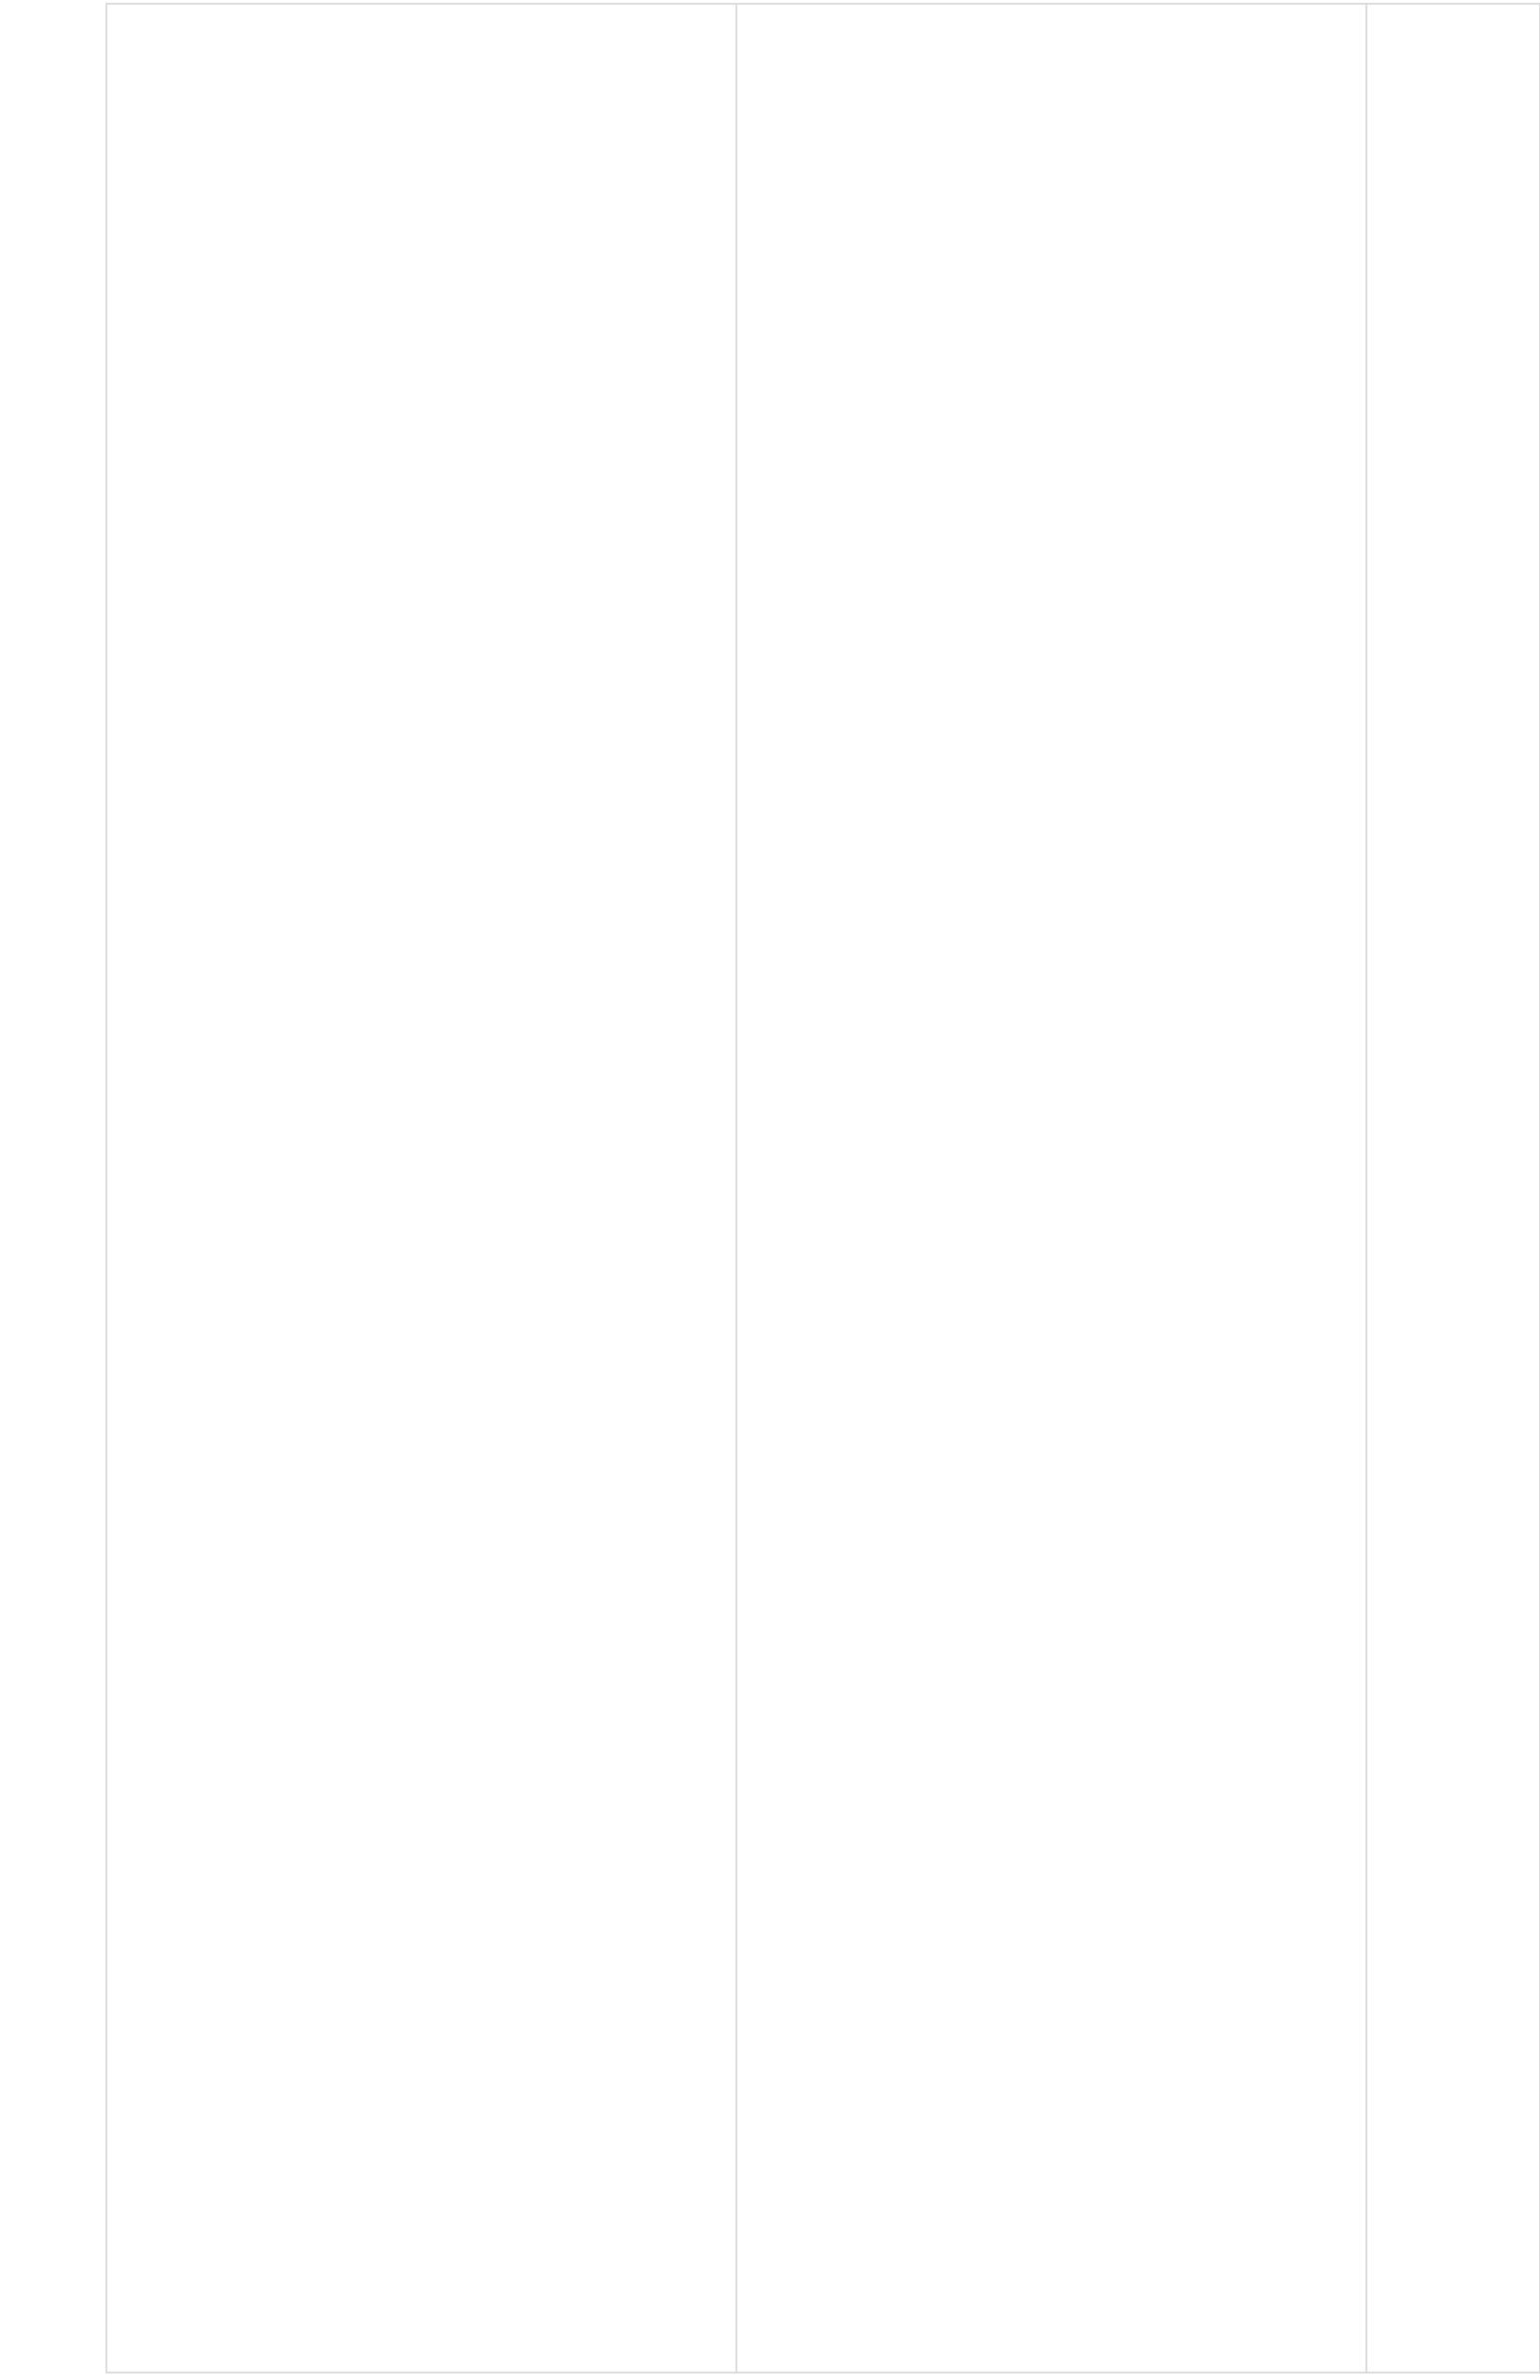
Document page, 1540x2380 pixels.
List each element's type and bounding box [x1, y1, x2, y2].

table_header [107, 5, 735, 2372]
table_header [1367, 5, 1539, 2372]
table_header [737, 5, 1365, 2372]
